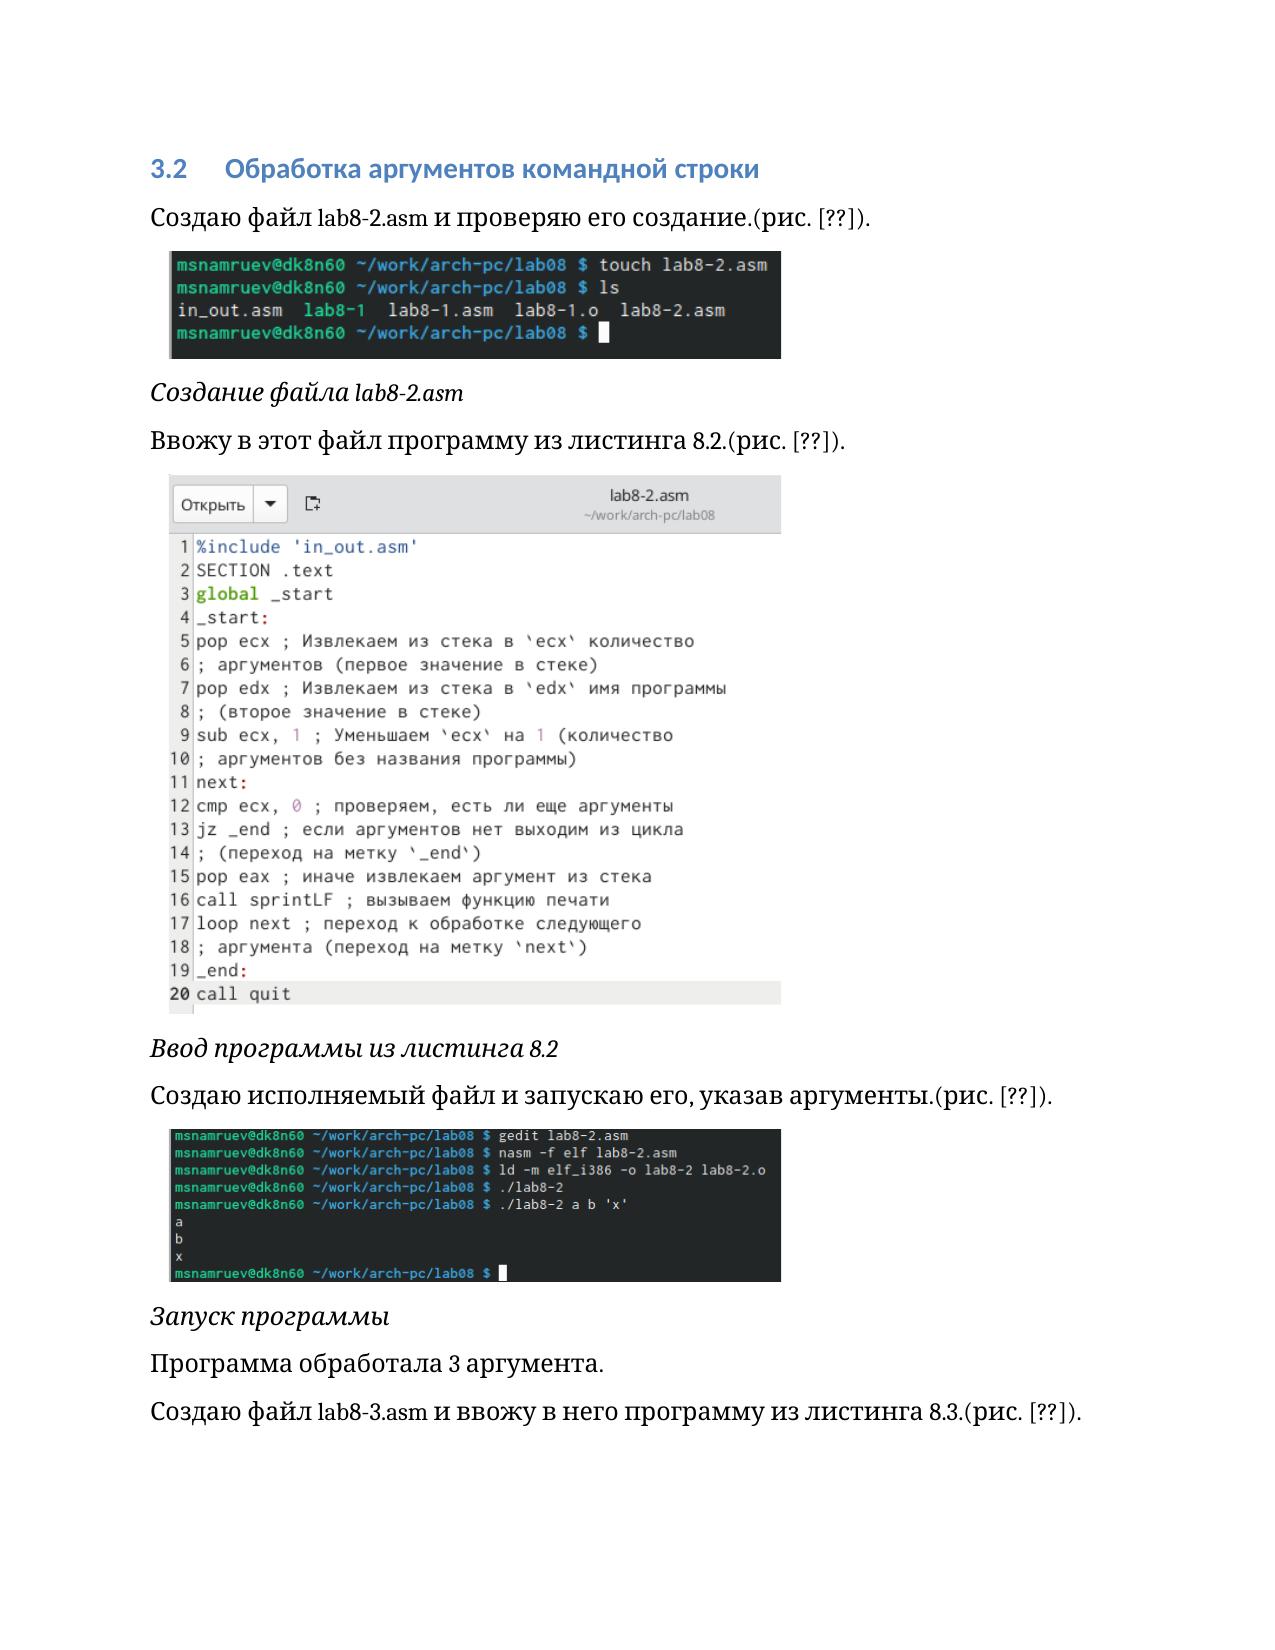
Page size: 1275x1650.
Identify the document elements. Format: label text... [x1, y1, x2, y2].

text Ввод программы из листинга 8.2 [150, 1034, 1125, 1063]
subtitle 3.2 Обработка аргументов командной строки [150, 150, 1125, 186]
text Создаю исполняемый файл и запускаю его, указав аргументы.(рис. [??]). [150, 1082, 1125, 1111]
picture [168, 1129, 782, 1282]
picture [168, 251, 782, 359]
picture [168, 474, 782, 1014]
text Создание файла lab8-2.asm [150, 379, 1125, 408]
text Программа обработала 3 аргумента. [150, 1350, 1125, 1379]
text Создаю файл lab8-3.asm и ввожу в него программу из листинга 8.3.(рис. [??]). [150, 1398, 1125, 1427]
text Запуск программы [150, 1303, 1125, 1332]
text Ввожу в этот файл программу из листинга 8.2.(рис. [??]). [150, 427, 1125, 455]
text Создаю файл lab8-2.asm и проверяю его создание.(рис. [??]). [150, 204, 1125, 233]
